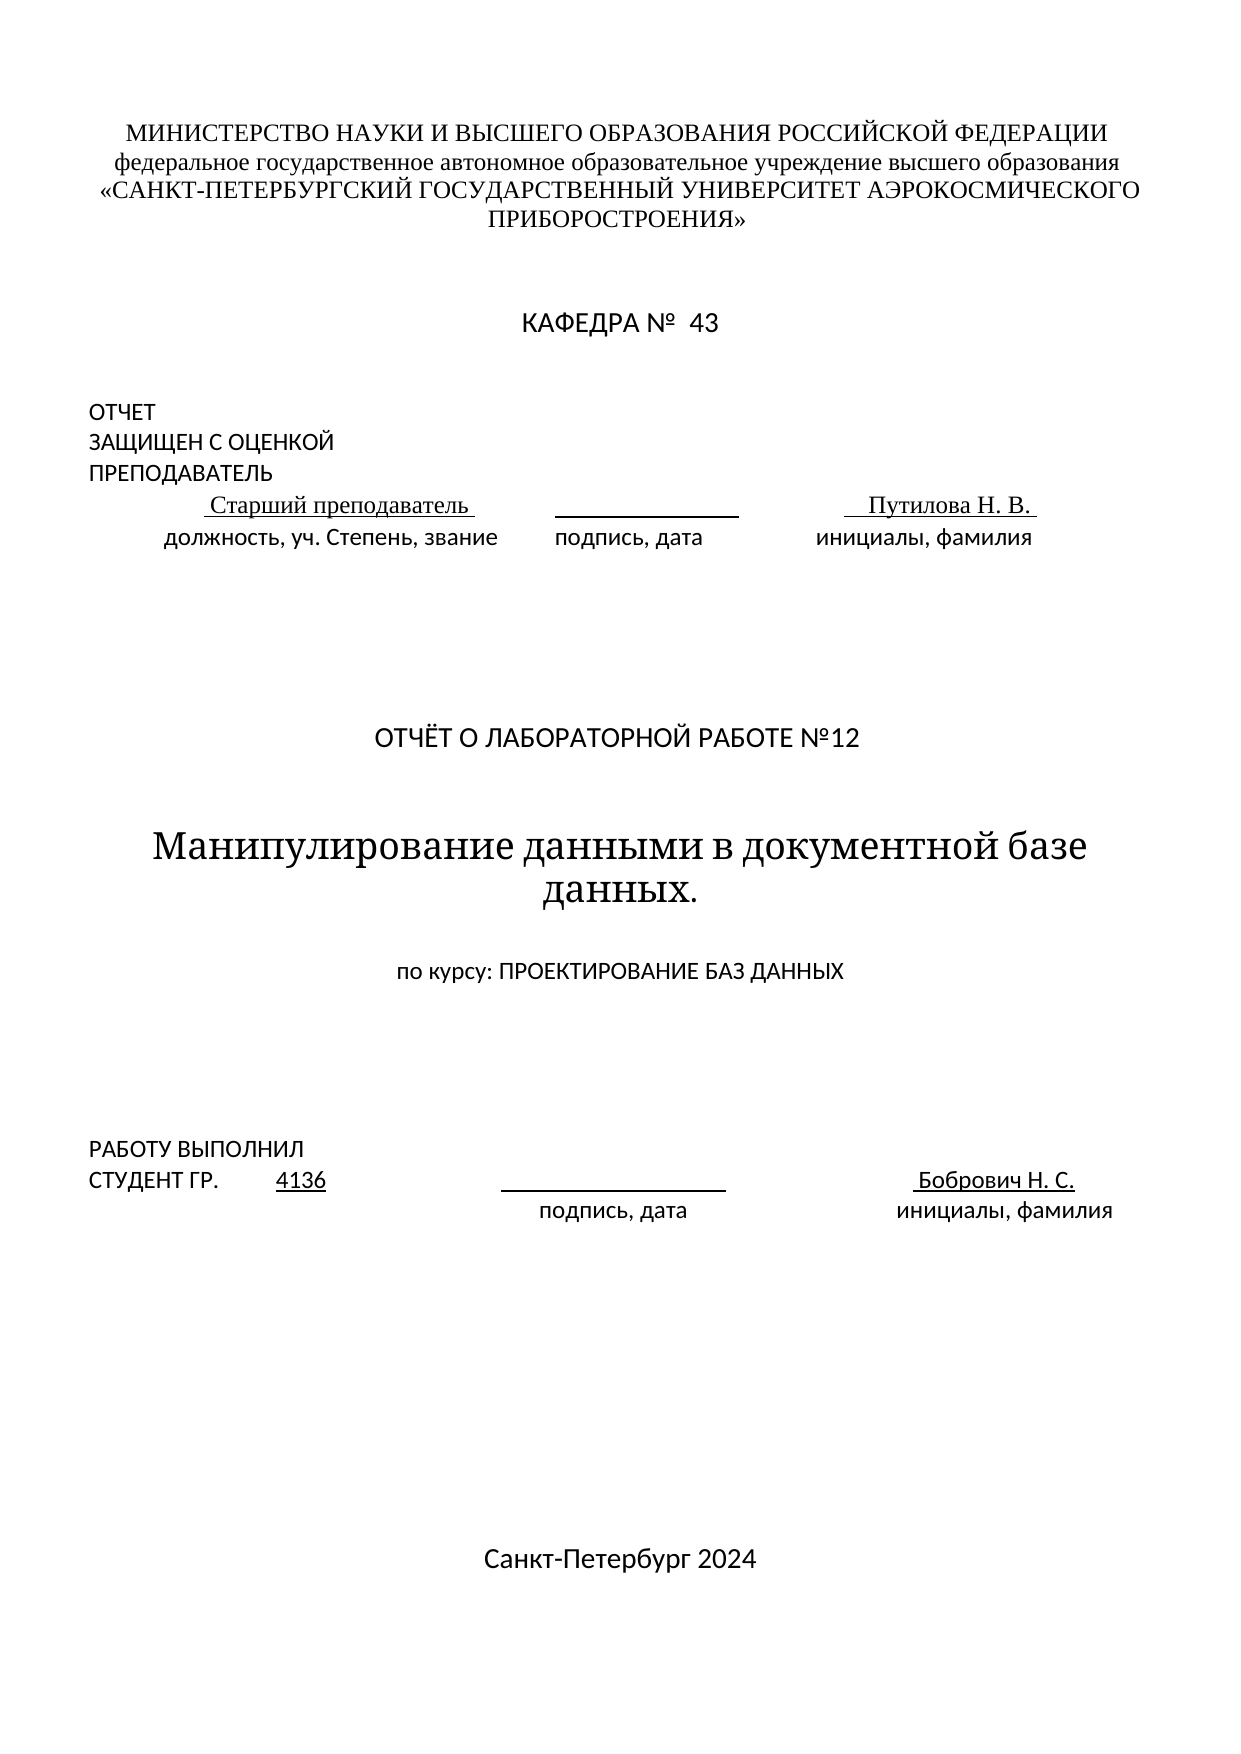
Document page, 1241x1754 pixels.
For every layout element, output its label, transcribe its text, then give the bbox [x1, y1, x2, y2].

text МИНИСТЕРСТВО НАУКИ И ВЫСШЕГО ОБРАЗОВАНИЯ РОССИЙСКОЙ ФЕДЕРАЦИИ [89, 118, 1152, 147]
text по курсу: ПРОЕКТИРОВАНИЕ БАЗ ДАННЫХ [89, 955, 1152, 986]
text ЗАЩИЩЕН С ОЦЕНКОЙ [89, 427, 1152, 457]
text федеральное государственное автономное образовательное учреждение высшего образования [89, 147, 1152, 176]
subtitle Старший преподаватель Путилова Н. В. [89, 488, 1152, 521]
text СТУДЕНТ ГР. 4136 Бобрович Н. С. [89, 1164, 1152, 1194]
text «САНКТ-ПЕТЕРБУРГСКИЙ ГОСУДАРСТВЕННЫЙ УНИВЕРСИТЕТ АЭРОКОСМИЧЕСКОГО ПРИБОРОСТРОЕНИЯ» [89, 176, 1152, 233]
text Санкт-Петербург 2024 [89, 1540, 1152, 1576]
text ОТЧЕТ [89, 396, 1152, 427]
text КАФЕДРА № 43 [89, 304, 1152, 340]
text РАБОТУ ВЫПОЛНИЛ [89, 1133, 1152, 1164]
text Манипулирование данными в документной базе данных. [89, 826, 1152, 912]
text подпись, дата инициалы, фамилия [89, 1194, 1152, 1225]
text должность, уч. Степень, звание подпись, дата инициалы, фамилия [89, 521, 1152, 551]
text ПРЕПОДАВАТЕЛЬ [89, 457, 1152, 488]
text ОТЧЁТ О ЛАБОРАТОРНОЙ РАБОТЕ №12 [89, 719, 1152, 755]
